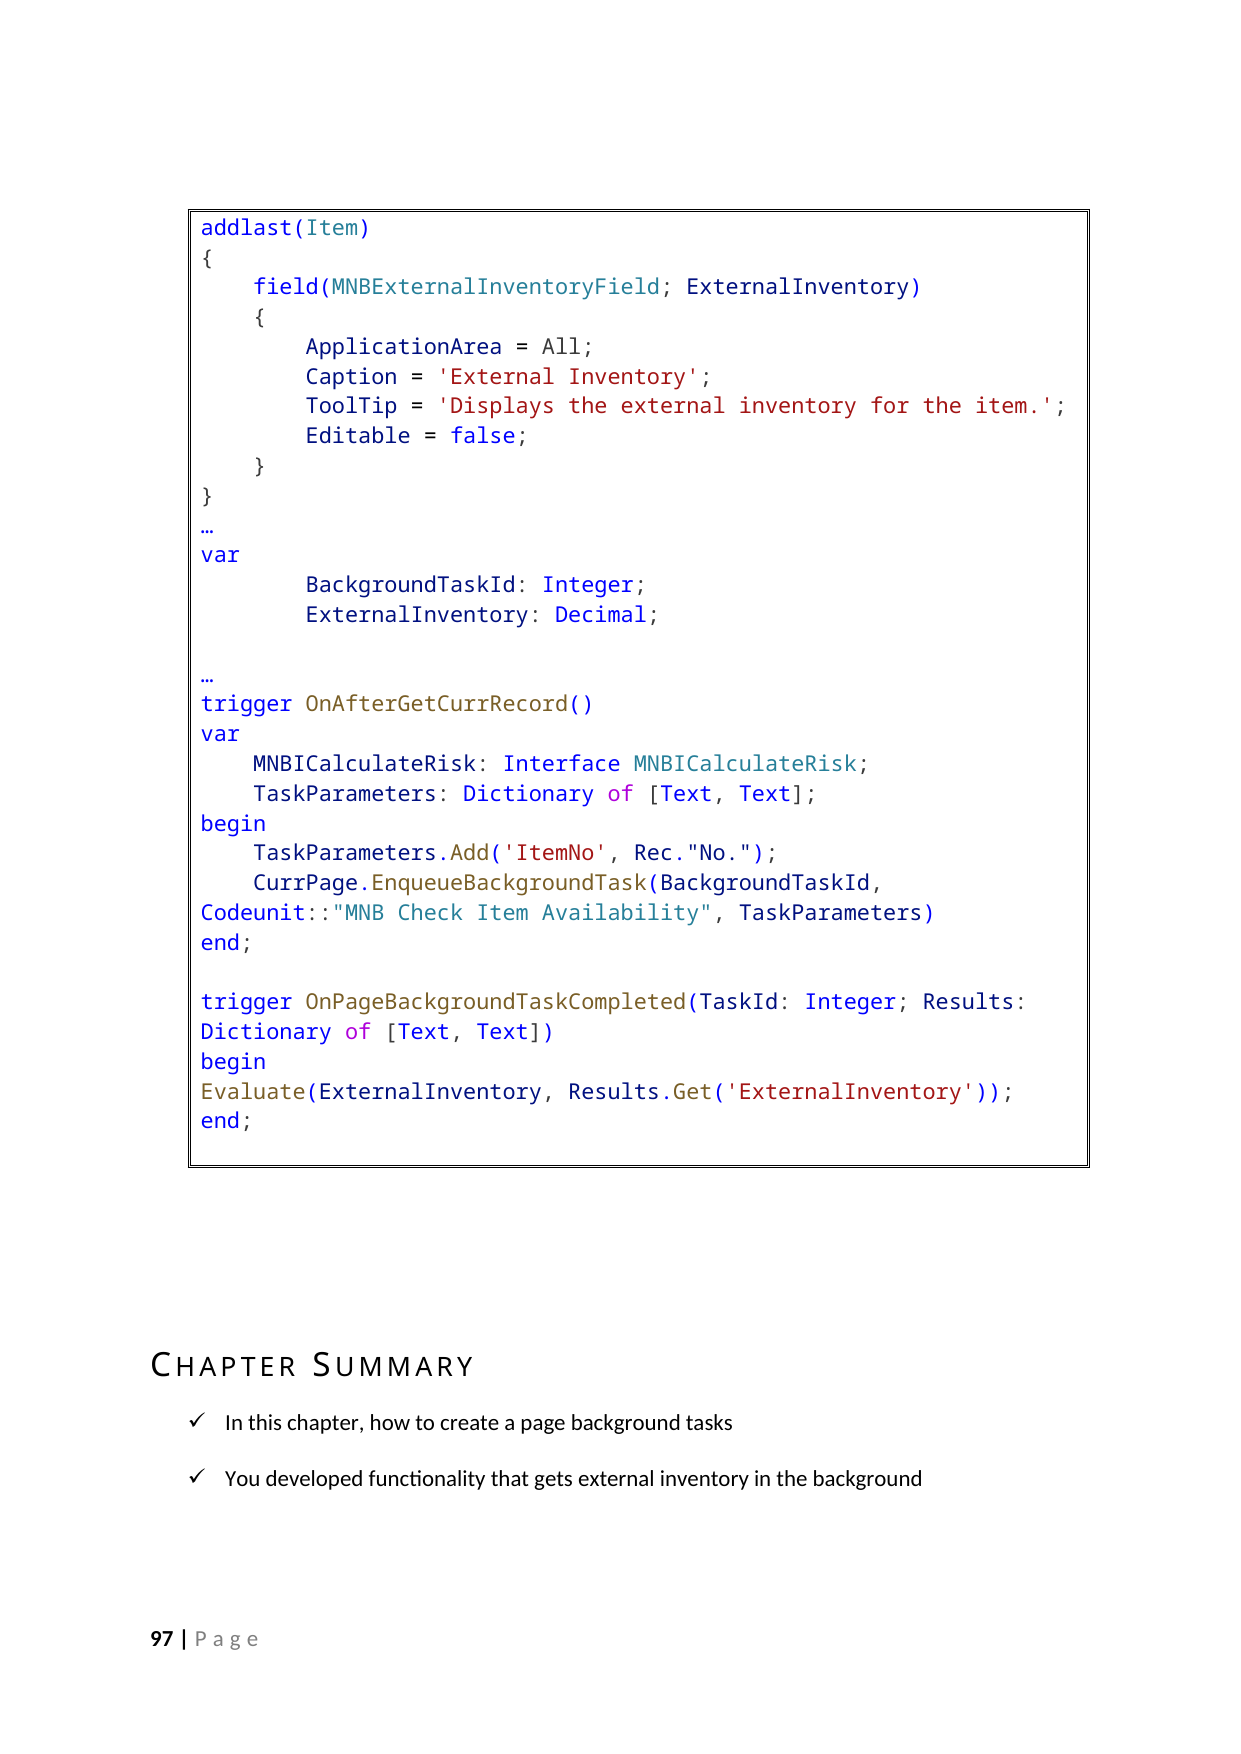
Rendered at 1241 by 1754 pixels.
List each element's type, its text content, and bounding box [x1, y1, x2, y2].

subtitle Chapter Summary [150, 1340, 1090, 1386]
list You developed functionality that gets external inventory in the background [187, 1464, 1090, 1492]
list In this chapter, how to create a page background tasks [187, 1408, 1090, 1436]
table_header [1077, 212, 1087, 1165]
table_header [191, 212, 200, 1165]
